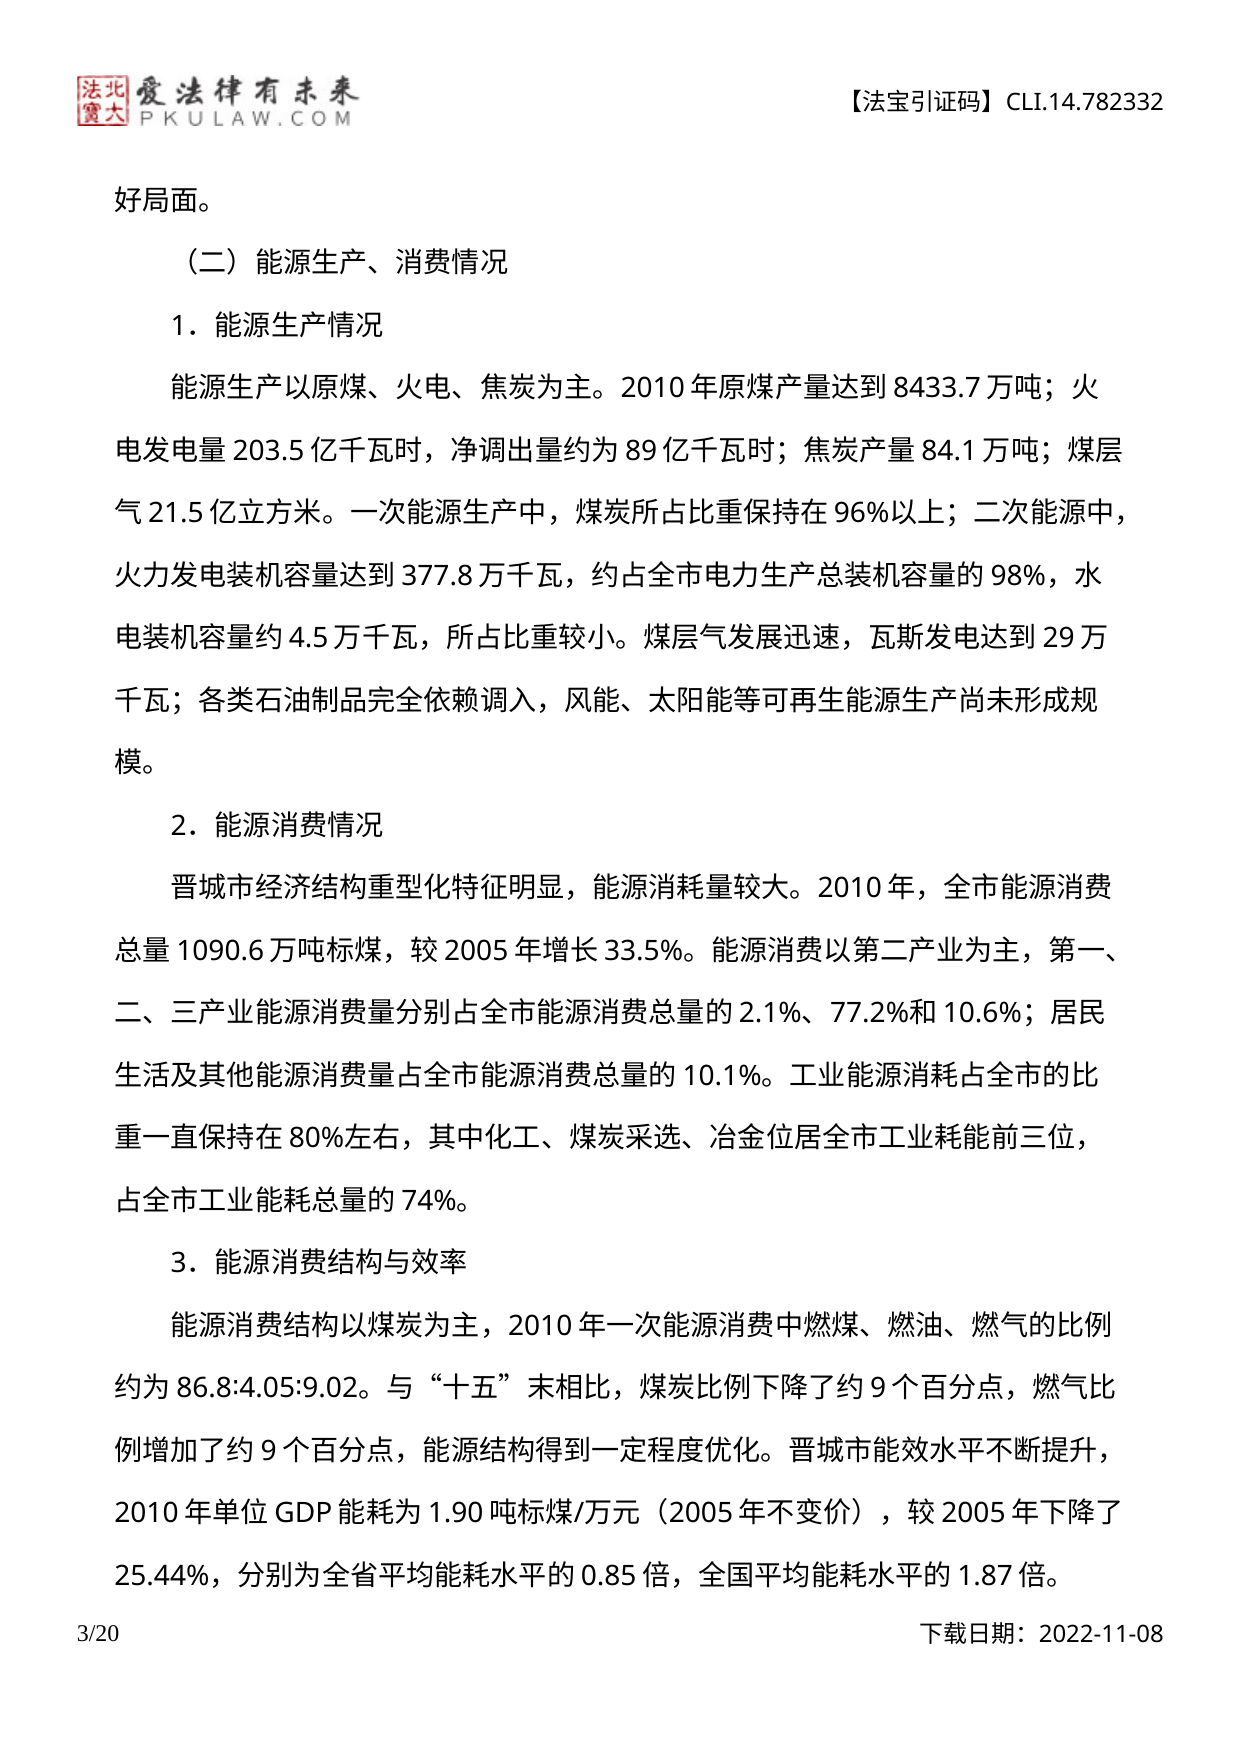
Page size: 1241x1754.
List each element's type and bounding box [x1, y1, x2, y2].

text [114, 156, 1126, 1593]
picture [76, 75, 361, 126]
